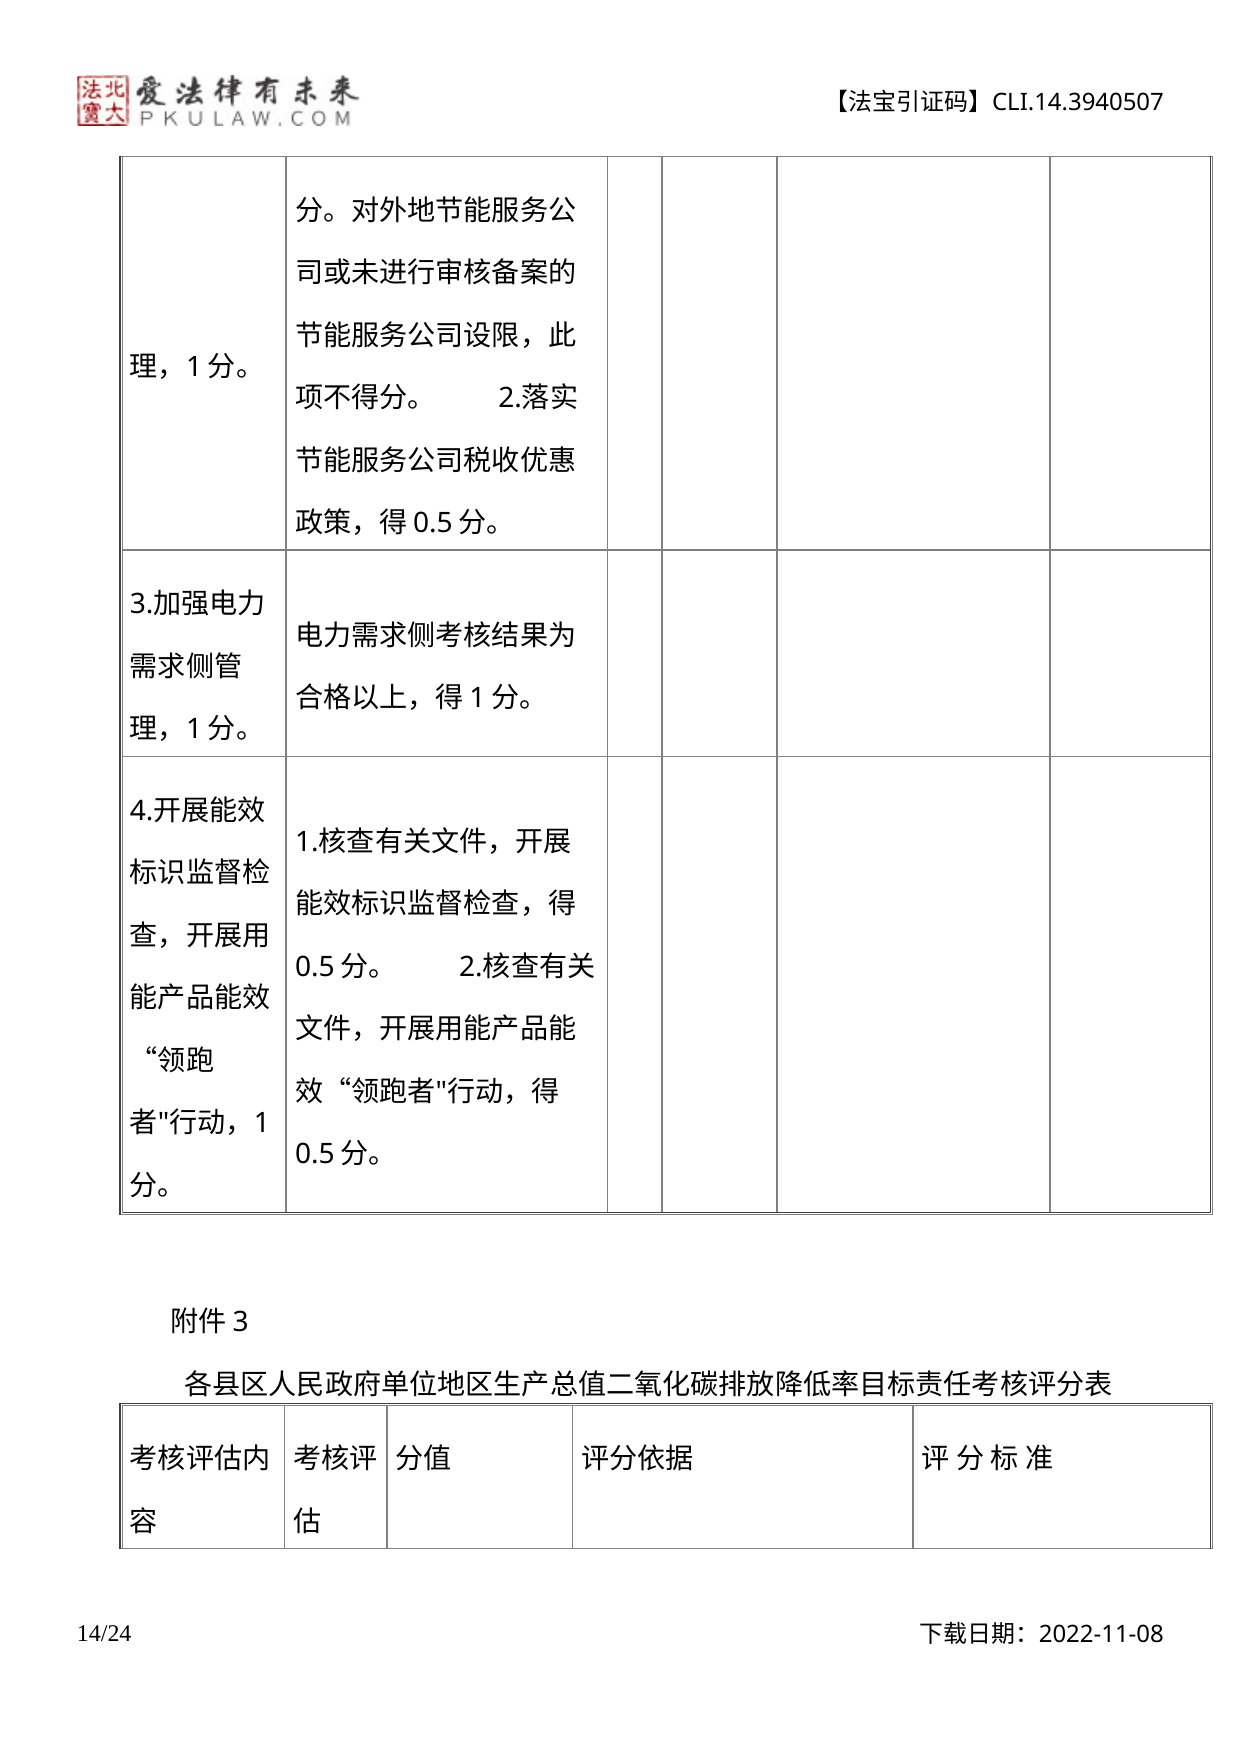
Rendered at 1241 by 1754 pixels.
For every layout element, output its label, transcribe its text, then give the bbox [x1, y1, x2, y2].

table_cell 电力需求侧考核结果为合格以上，得1分。 [287, 551, 607, 756]
table_cell 3.加强电力需求侧管理，1分。 [123, 551, 285, 756]
text 附件3 [114, 1277, 1126, 1340]
picture [76, 75, 361, 126]
table_cell [608, 551, 661, 756]
table_cell [1051, 551, 1210, 756]
table_cell [778, 757, 1049, 1212]
table_cell 1.核查有关文件，开展能效标识监督检查，得0.5分。 2.核查有关文件，开展用能产品能效“领跑者"行动，得0.5分。 [287, 757, 607, 1212]
table_header 分值 [388, 1406, 572, 1548]
table_cell [663, 757, 776, 1212]
table_cell 4.开展能效标识监督检查，开展用能产品能效“领跑者"行动，1分。 [123, 757, 285, 1212]
table_cell [608, 157, 661, 549]
table_header 考核评估内容 [123, 1406, 284, 1548]
table_header 评 分 标 准 [914, 1406, 1210, 1548]
text 各县区人民政府单位地区生产总值二氧化碳排放降低率目标责任考核评分表 [114, 1340, 1126, 1402]
table_cell [1051, 157, 1210, 549]
table_cell [663, 157, 776, 549]
table_cell 2.推行合同能源管理，1分。 [123, 157, 285, 549]
table_cell [778, 157, 1049, 549]
table_cell [663, 551, 776, 756]
table_header 评分依据 [573, 1406, 912, 1548]
table_header 考核评估 指标 [285, 1406, 386, 1548]
table_cell [778, 551, 1049, 756]
table_cell [1051, 757, 1210, 1212]
table_cell [608, 757, 661, 1212]
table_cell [287, 157, 607, 549]
